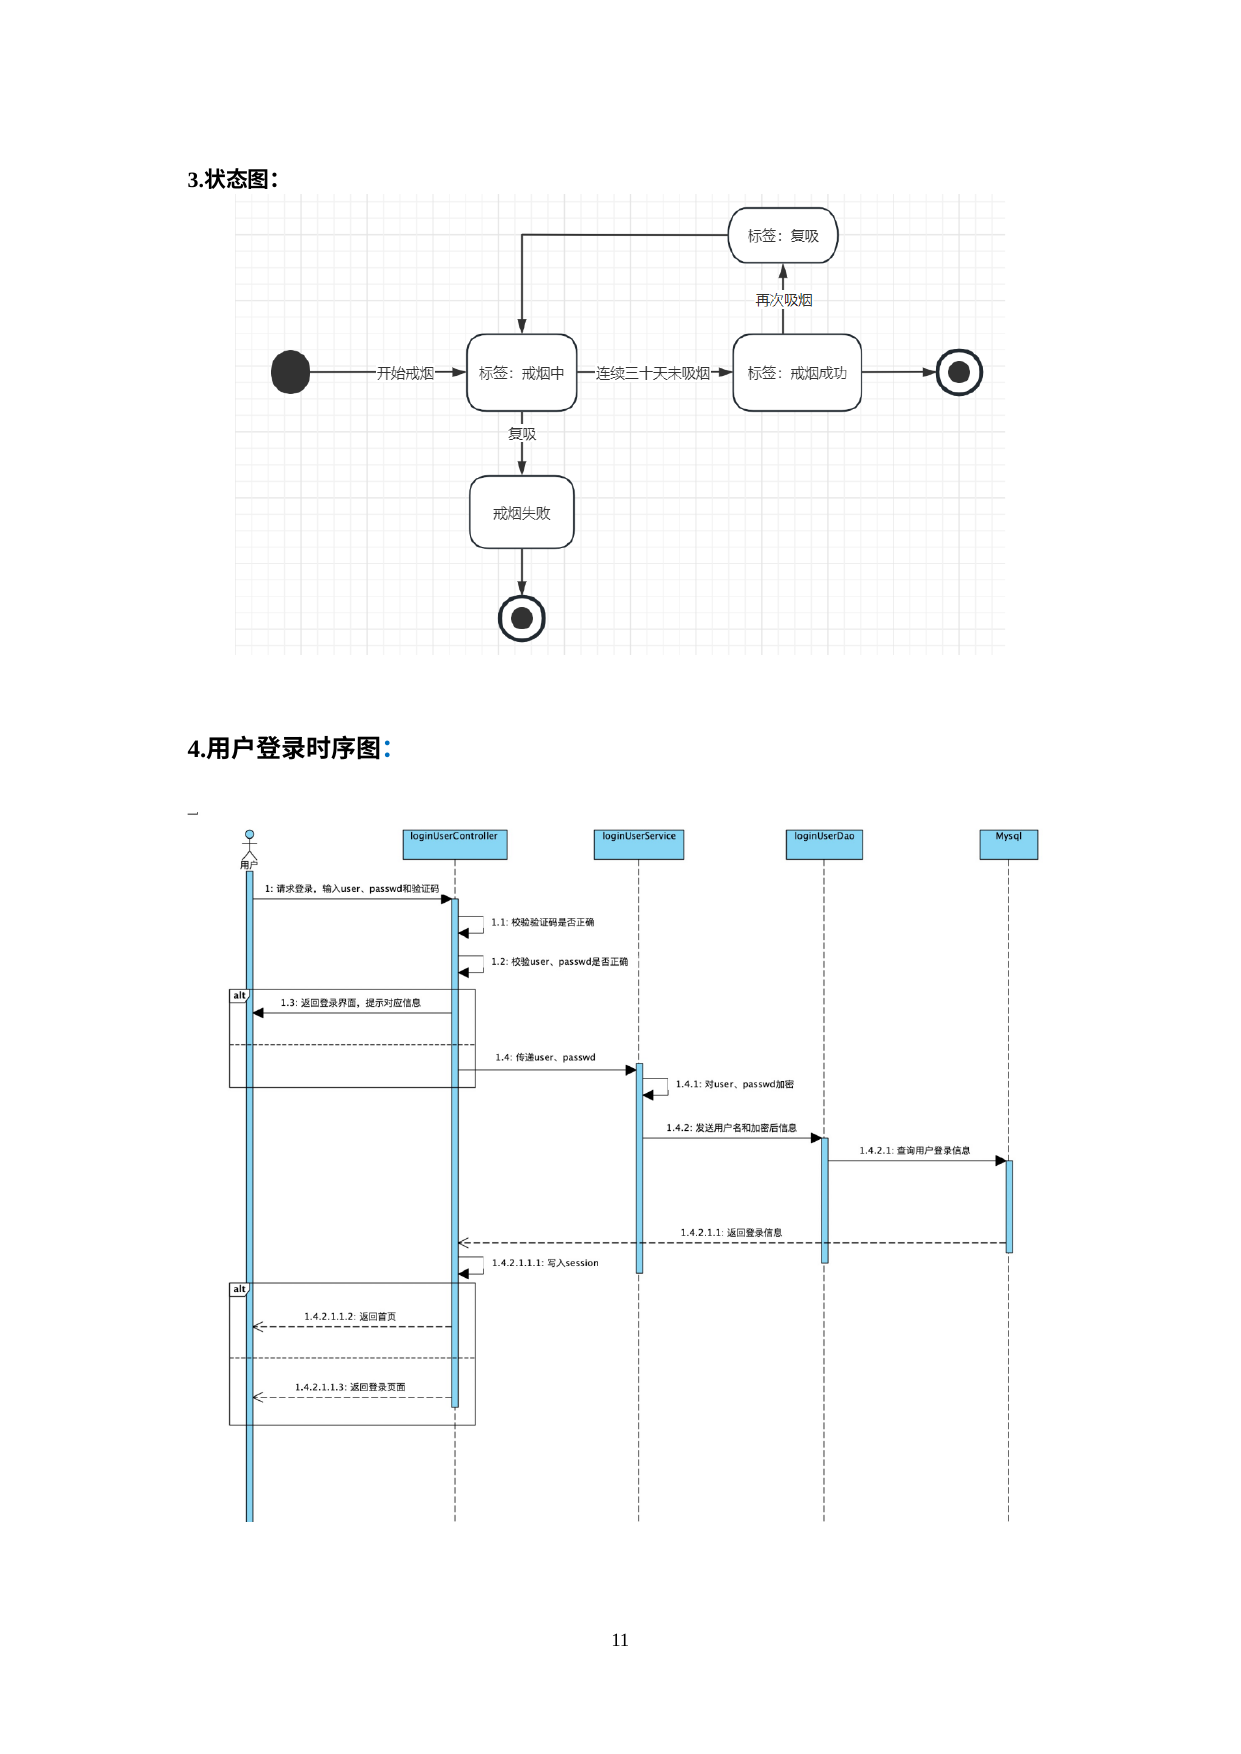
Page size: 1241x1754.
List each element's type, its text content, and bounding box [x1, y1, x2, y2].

picture [235, 194, 1005, 655]
list 4.用户登录时序图： [187, 714, 1053, 779]
picture [187, 812, 1079, 1522]
list 3.状态图： [187, 162, 1053, 194]
